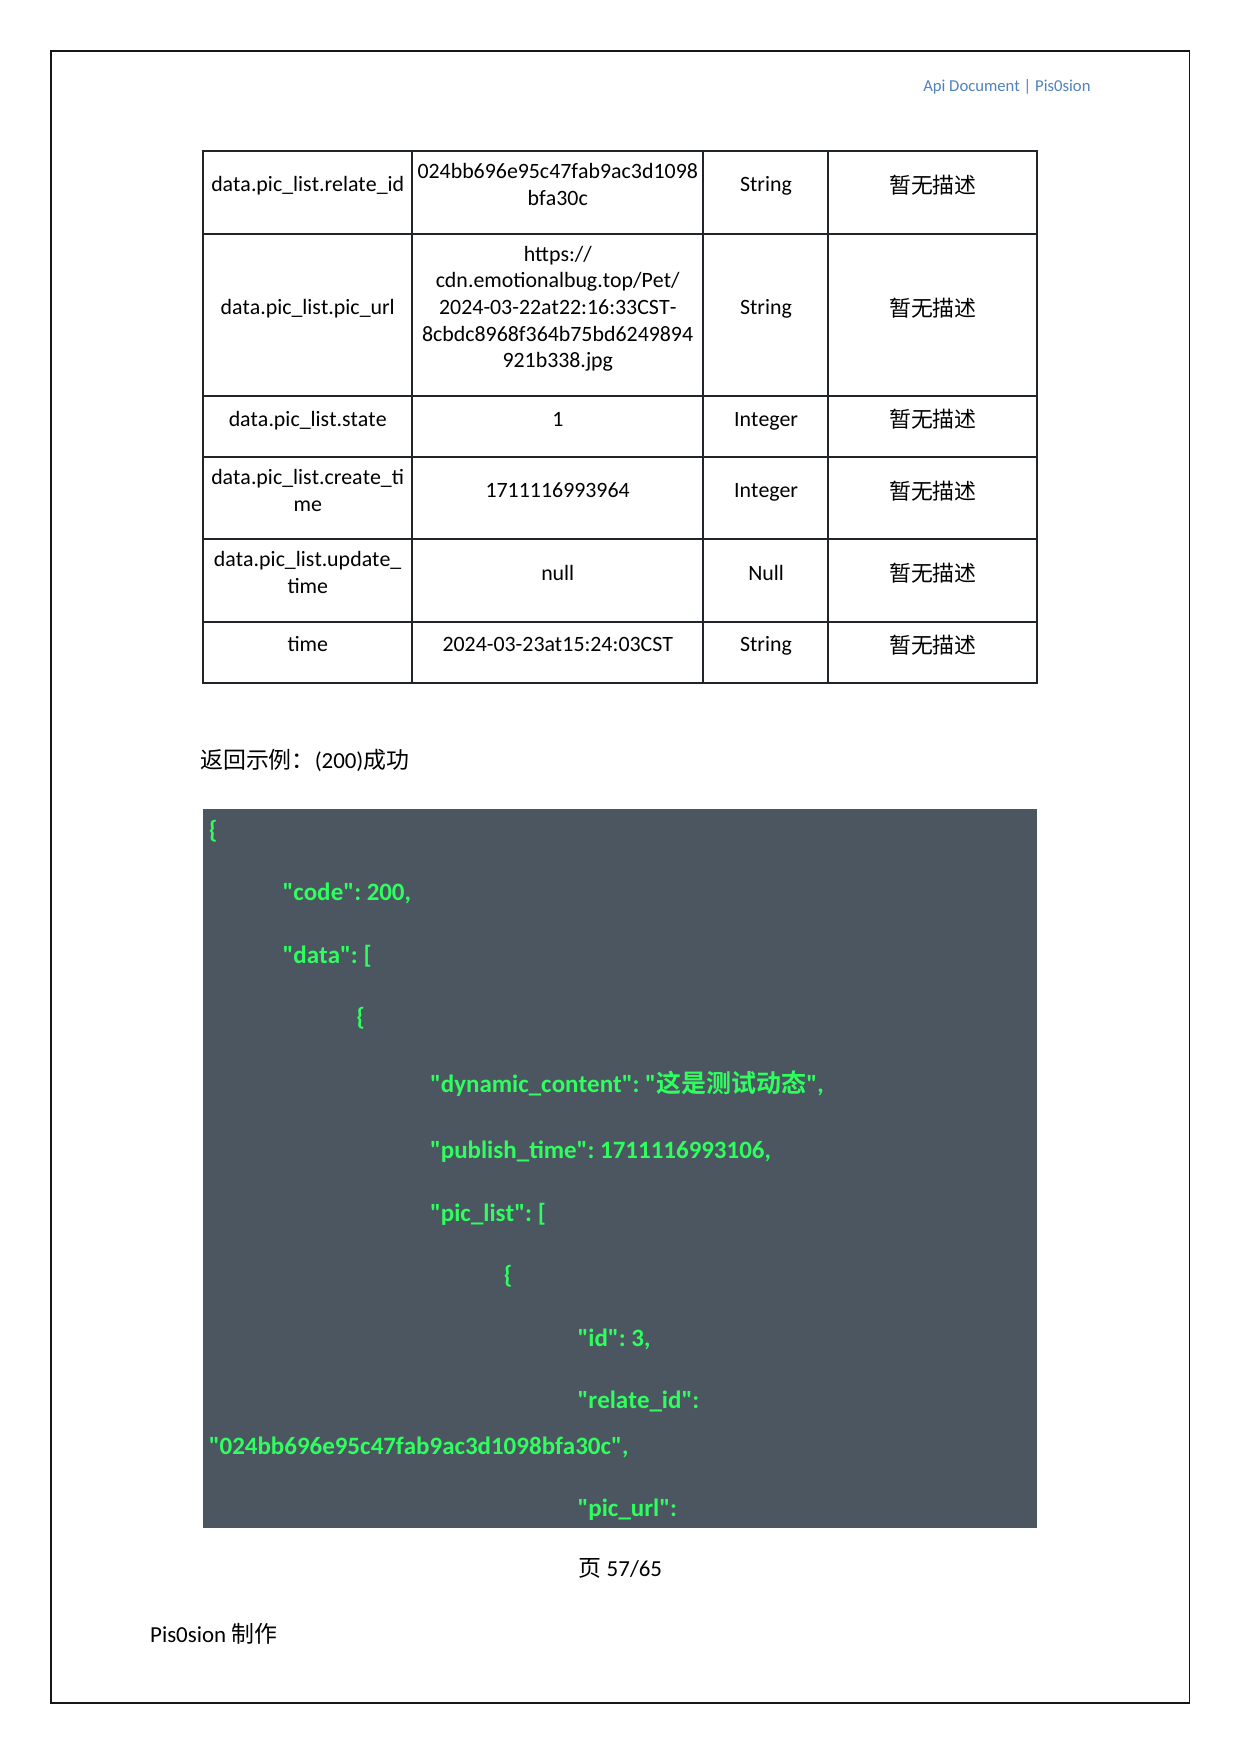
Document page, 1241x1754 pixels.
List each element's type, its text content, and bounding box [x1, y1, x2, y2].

table_cell data.pic_list.create_time [204, 458, 411, 538]
table_cell 暂无描述 [829, 623, 1036, 682]
table_cell 暂无描述 [829, 458, 1036, 538]
table_cell null [413, 540, 702, 621]
table_cell 1 [413, 397, 702, 456]
table_cell https://cdn.emotionalbug.top/Pet/2024-03-22at22:16:33CST-8cbdc8968f364b75bd6249894921b338.jpg [413, 235, 702, 395]
table_cell 1711116993964 [413, 458, 702, 538]
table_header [203, 809, 1037, 1528]
table_cell Null [704, 540, 827, 621]
text 返回示例：(200)成功 [200, 742, 1090, 776]
table_cell data.pic_list.state [204, 397, 411, 456]
table_cell time [204, 623, 411, 682]
table_cell String [704, 152, 827, 232]
table_cell String [704, 235, 827, 395]
table_cell 暂无描述 [829, 397, 1036, 456]
table_cell 024bb696e95c47fab9ac3d1098bfa30c [413, 152, 702, 232]
table_cell String [704, 623, 827, 682]
table_cell data.pic_list.pic_url [204, 235, 411, 395]
table_cell Integer [704, 397, 827, 456]
table_cell data.pic_list.update_time [204, 540, 411, 621]
table_cell data.pic_list.relate_id [204, 152, 411, 232]
table_cell Integer [704, 458, 827, 538]
table_cell 暂无描述 [829, 152, 1036, 232]
table_cell 暂无描述 [829, 540, 1036, 621]
table_cell 2024-03-23at15:24:03CST [413, 623, 702, 682]
table_cell 暂无描述 [829, 235, 1036, 395]
